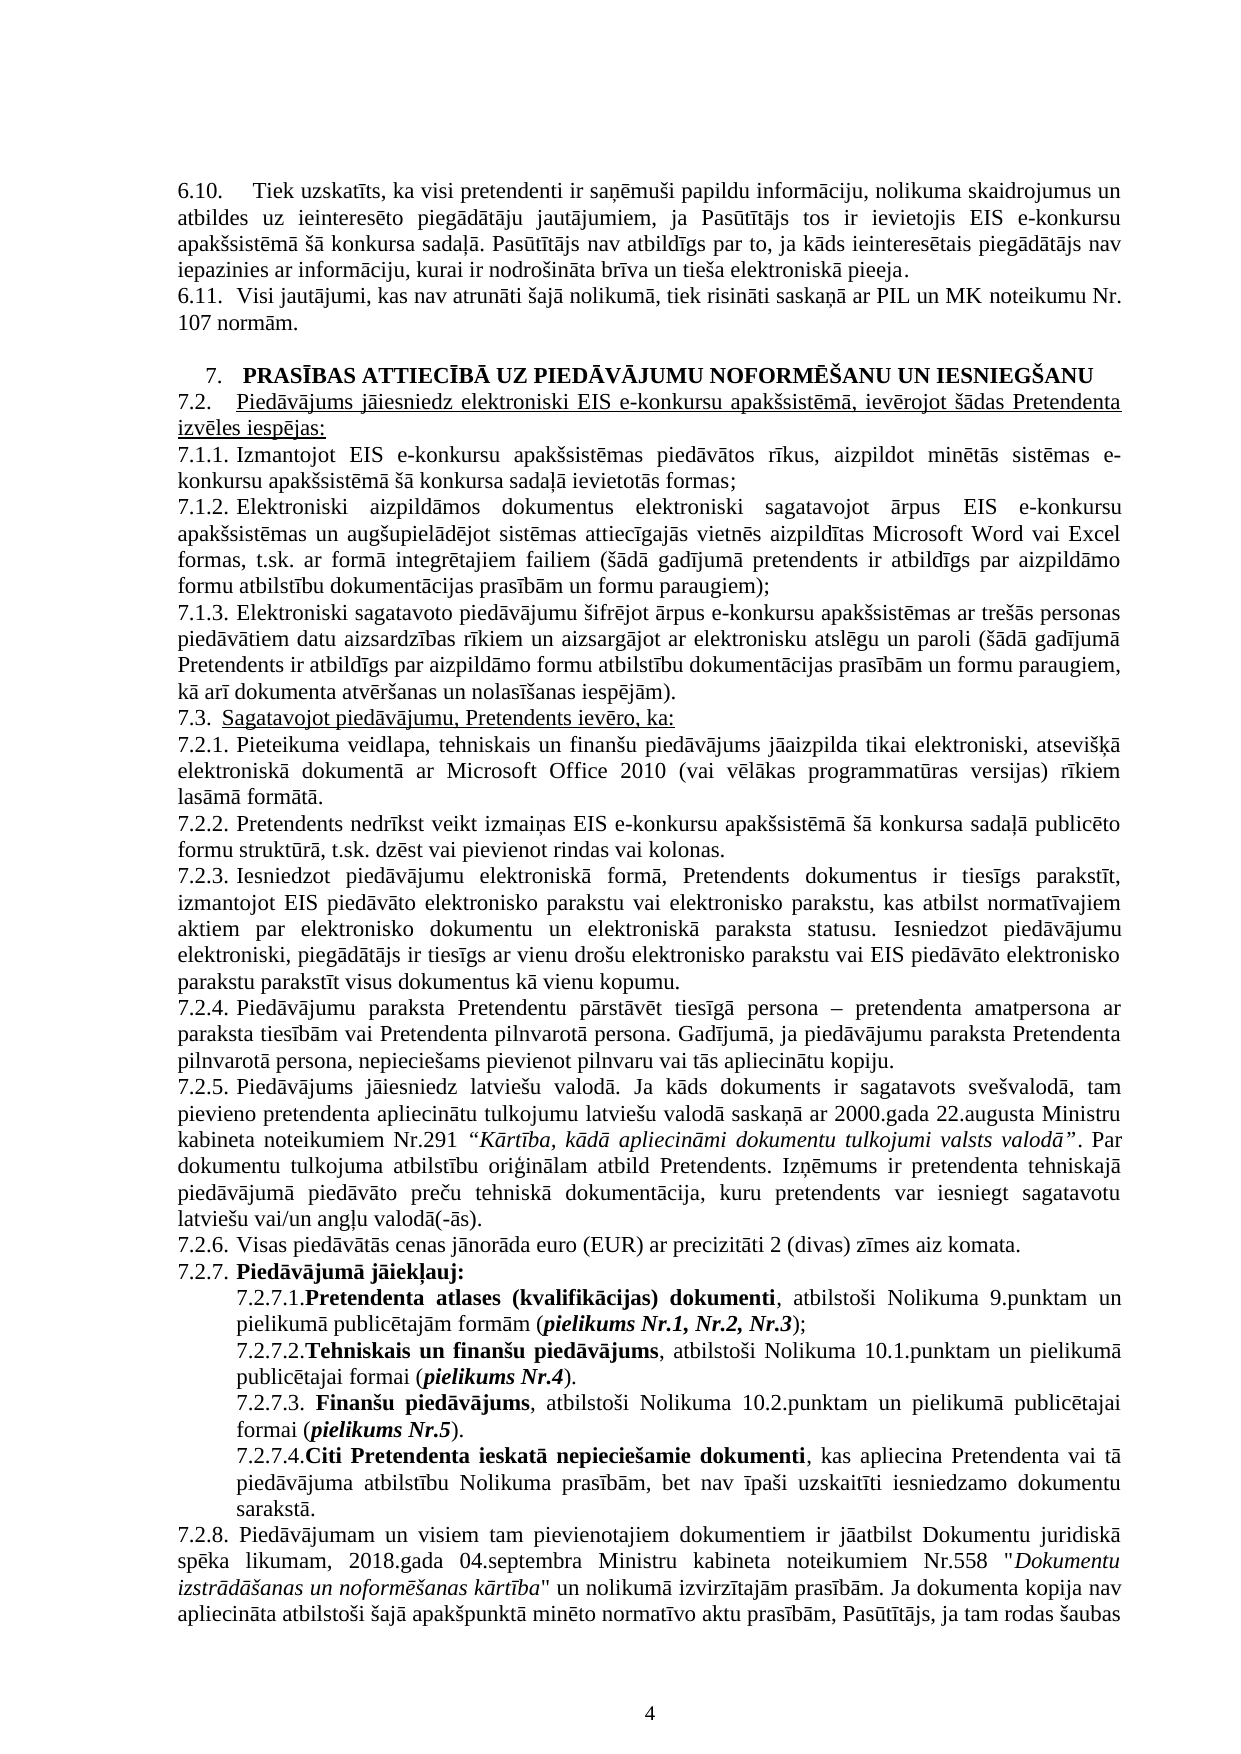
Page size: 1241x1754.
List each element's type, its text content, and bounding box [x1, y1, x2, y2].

list Tiek uzskatīts, ka visi pretendenti ir saņēmuši papildu informāciju, nolikuma skaidrojumus un atbildes uz ieinteresēto piegādātāju jautājumiem, ja Pasūtītājs tos ir ievietojis EIS e-konkursu apakšsistēmā šā konkursa sadaļā. Pasūtītājs nav atbildīgs par to, ja kāds ieinteresētais piegādātājs nav iepazinies ar informāciju, kurai ir nodrošināta brīva un tieša elektroniskā pieeja. [177, 177, 1122, 283]
list Izmantojot EIS e-konkursu apakšsistēmas piedāvātos rīkus, aizpildot minētās sistēmas e-konkursu apakšsistēmā šā konkursa sadaļā ievietotās formas; [177, 441, 1122, 493]
list PRASĪBAS ATTIECĪBĀ UZ PIEDĀVĀJUMU NOFORMĒŠANU UN IESNIEGŠANU [177, 362, 1122, 388]
list Pieteikuma veidlapa, tehniskais un finanšu piedāvājums jāaizpilda tikai elektroniski, atsevišķā elektroniskā dokumentā ar Microsoft Office 2010 (vai vēlākas programmatūras versijas) rīkiem lasāmā formātā. [177, 731, 1122, 810]
text 7.2.7.2.Tehniskais un finanšu piedāvājums, atbilstoši Nolikuma 10.1.punktam un pielikumā publicētajai formai (pielikums Nr.4). [236, 1337, 1122, 1389]
list Sagatavojot piedāvājumu, Pretendents ievēro, ka: [177, 704, 1122, 731]
text 7.2.7.4.Citi Pretendenta ieskatā nepieciešamie dokumenti, kas apliecina Pretendenta vai tā piedāvājuma atbilstību Nolikuma prasībām, bet nav īpaši uzskaitīti iesniedzamo dokumentu sarakstā. [236, 1442, 1122, 1521]
list Visi jautājumi, kas nav atrunāti šajā nolikumā, tiek risināti saskaņā ar PIL un MK noteikumu Nr. 107 normām. [177, 283, 1122, 335]
list Pretendents nedrīkst veikt izmaiņas EIS e-konkursu apakšsistēmā šā konkursa sadaļā publicēto formu struktūrā, t.sk. dzēst vai pievienot rindas vai kolonas. [177, 810, 1122, 862]
text 7.2.7.1.Pretendenta atlases (kvalifikācijas) dokumenti, atbilstoši Nolikuma 9.punktam un pielikumā publicētajām formām (pielikums Nr.1, Nr.2, Nr.3); [236, 1284, 1122, 1337]
text 7.2.7.3. Finanšu piedāvājums, atbilstoši Nolikuma 10.2.punktam un pielikumā publicētajai formai (pielikums Nr.5). [236, 1389, 1122, 1442]
list Iesniedzot piedāvājumu elektroniskā formā, Pretendents dokumentus ir tiesīgs parakstīt, izmantojot EIS piedāvāto elektronisko parakstu vai elektronisko parakstu, kas atbilst normatīvajiem aktiem par elektronisko dokumentu un elektroniskā paraksta statusu. Iesniedzot piedāvājumu elektroniski, piegādātājs ir tiesīgs ar vienu drošu elektronisko parakstu vai EIS piedāvāto elektronisko parakstu parakstīt visus dokumentus kā vienu kopumu. [177, 862, 1122, 994]
list Elektroniski sagatavoto piedāvājumu šifrējot ārpus e-konkursu apakšsistēmas ar trešās personas piedāvātiem datu aizsardzības rīkiem un aizsargājot ar elektronisku atslēgu un paroli (šādā gadījumā Pretendents ir atbildīgs par aizpildāmo formu atbilstību dokumentācijas prasībām un formu paraugiem, kā arī dokumenta atvēršanas un nolasīšanas iespējām). [177, 599, 1122, 704]
list Elektroniski aizpildāmos dokumentus elektroniski sagatavojot ārpus EIS e-konkursu apakšsistēmas un augšupielādējot sistēmas attiecīgajās vietnēs aizpildītas Microsoft Word vai Excel formas, t.sk. ar formā integrētajiem failiem (šādā gadījumā pretendents ir atbildīgs par aizpildāmo formu atbilstību dokumentācijas prasībām un formu paraugiem); [177, 493, 1122, 599]
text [177, 1521, 1122, 1627]
list Piedāvājums jāiesniedz elektroniski EIS e-konkursu apakšsistēmā, ievērojot šādas Pretendenta izvēles iespējas: [177, 388, 1122, 441]
list Piedāvājumu paraksta Pretendentu pārstāvēt tiesīgā persona – pretendenta amatpersona ar paraksta tiesībām vai Pretendenta pilnvarotā persona. Gadījumā, ja piedāvājumu paraksta Pretendenta pilnvarotā persona, nepieciešams pievienot pilnvaru vai tās apliecinātu kopiju. [177, 994, 1122, 1073]
list Piedāvājums jāiesniedz latviešu valodā. Ja kāds dokuments ir sagatavots svešvalodā, tam pievieno pretendenta apliecinātu tulkojumu latviešu valodā saskaņā ar 2000.gada 22.augusta Ministru kabineta noteikumiem Nr.291 “Kārtība, kādā apliecināmi dokumentu tulkojumi valsts valodā”. Par dokumentu tulkojuma atbilstību oriģinālam atbild Pretendents. Izņēmums ir pretendenta tehniskajā piedāvājumā piedāvāto preču tehniskā dokumentācija, kuru pretendents var iesniegt sagatavotu latviešu vai/un angļu valodā(-ās). [177, 1073, 1122, 1231]
list Visas piedāvātās cenas jānorāda euro (EUR) ar precizitāti 2 (divas) zīmes aiz komata. [177, 1231, 1122, 1258]
list Piedāvājumā jāiekļauj: [177, 1258, 1122, 1284]
